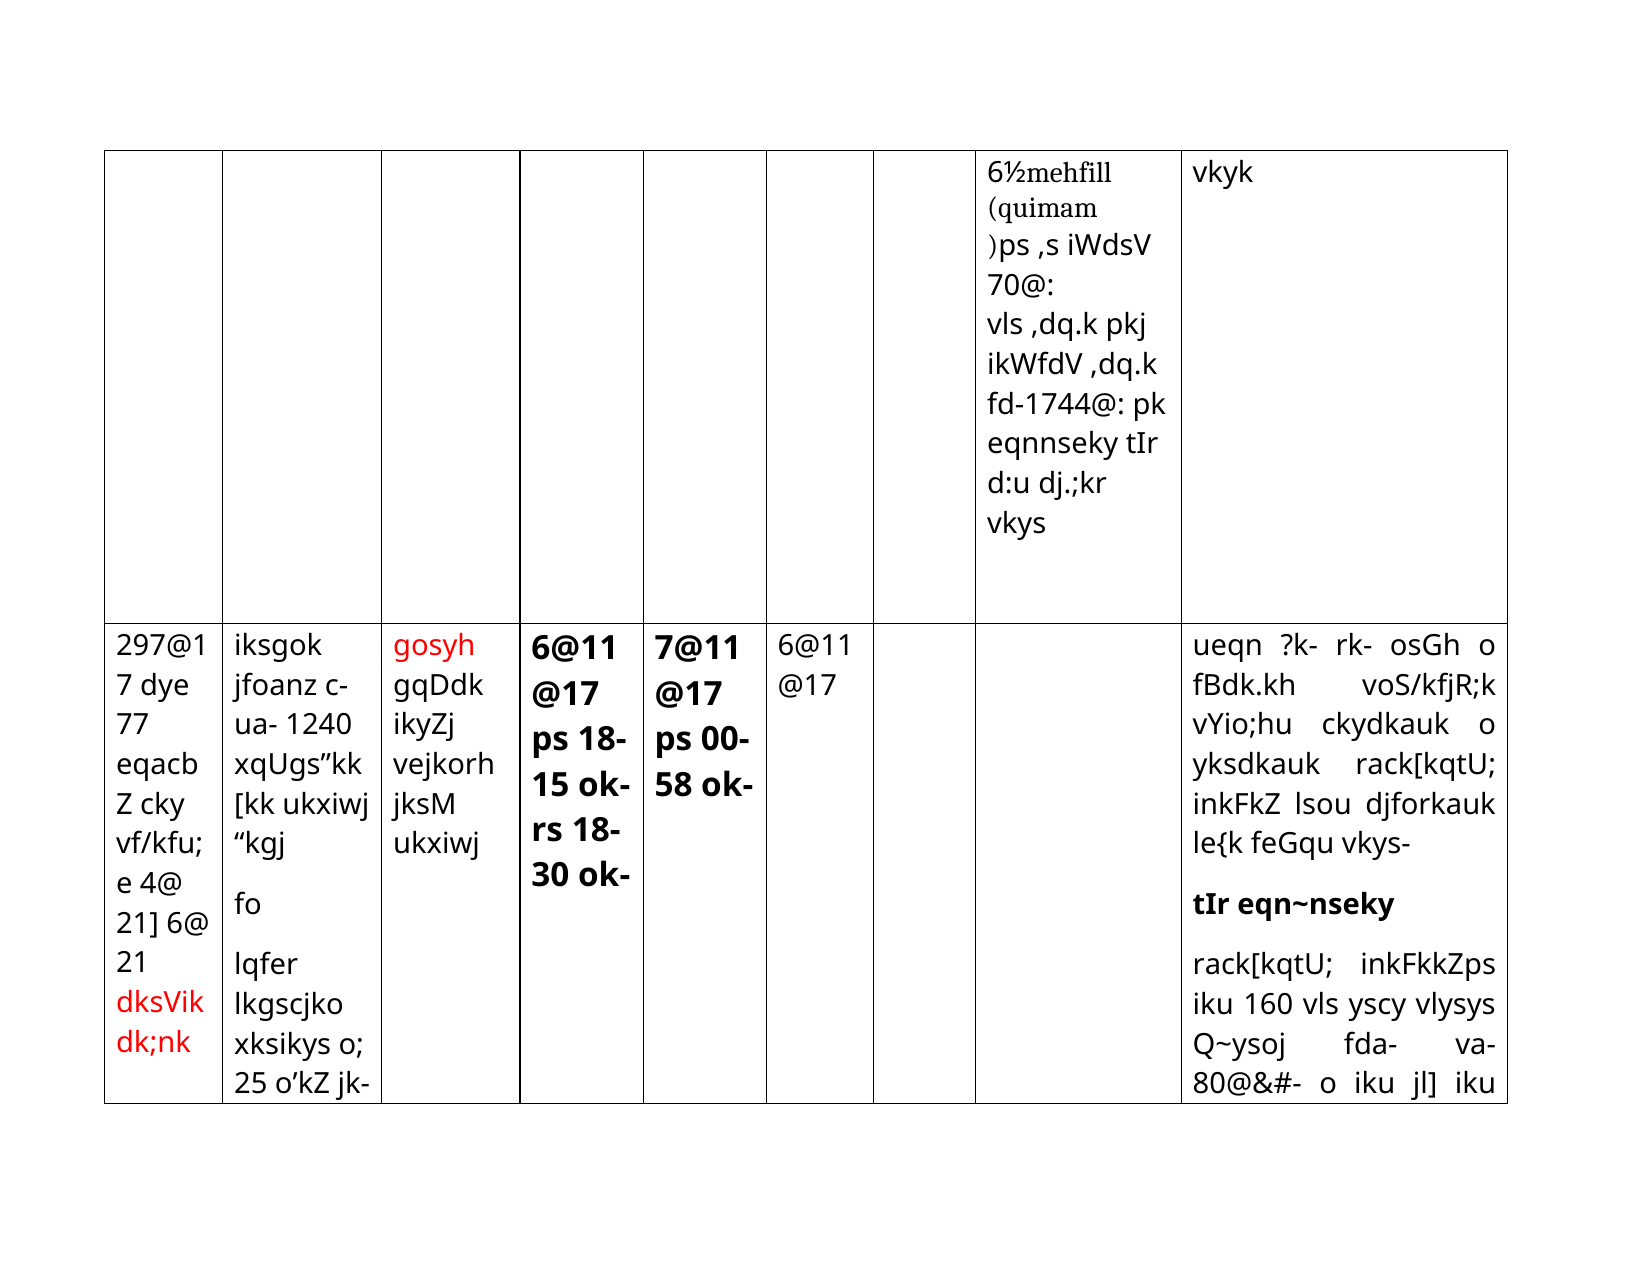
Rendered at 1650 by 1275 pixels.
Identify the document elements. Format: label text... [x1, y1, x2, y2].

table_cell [521, 151, 643, 623]
table_cell 6@11@17 [767, 624, 873, 1102]
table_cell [644, 151, 766, 623]
table_cell [874, 624, 975, 1102]
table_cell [521, 624, 643, 1102]
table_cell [223, 151, 381, 623]
table_cell [767, 151, 873, 623]
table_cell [1182, 624, 1507, 1102]
table_cell [874, 151, 975, 623]
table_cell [1182, 151, 1507, 623]
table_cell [644, 624, 766, 1102]
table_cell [105, 624, 222, 1102]
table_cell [105, 151, 222, 623]
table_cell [382, 151, 519, 623]
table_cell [382, 624, 519, 1102]
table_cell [223, 624, 381, 1102]
table_cell [976, 624, 1181, 1102]
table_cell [976, 151, 1181, 623]
